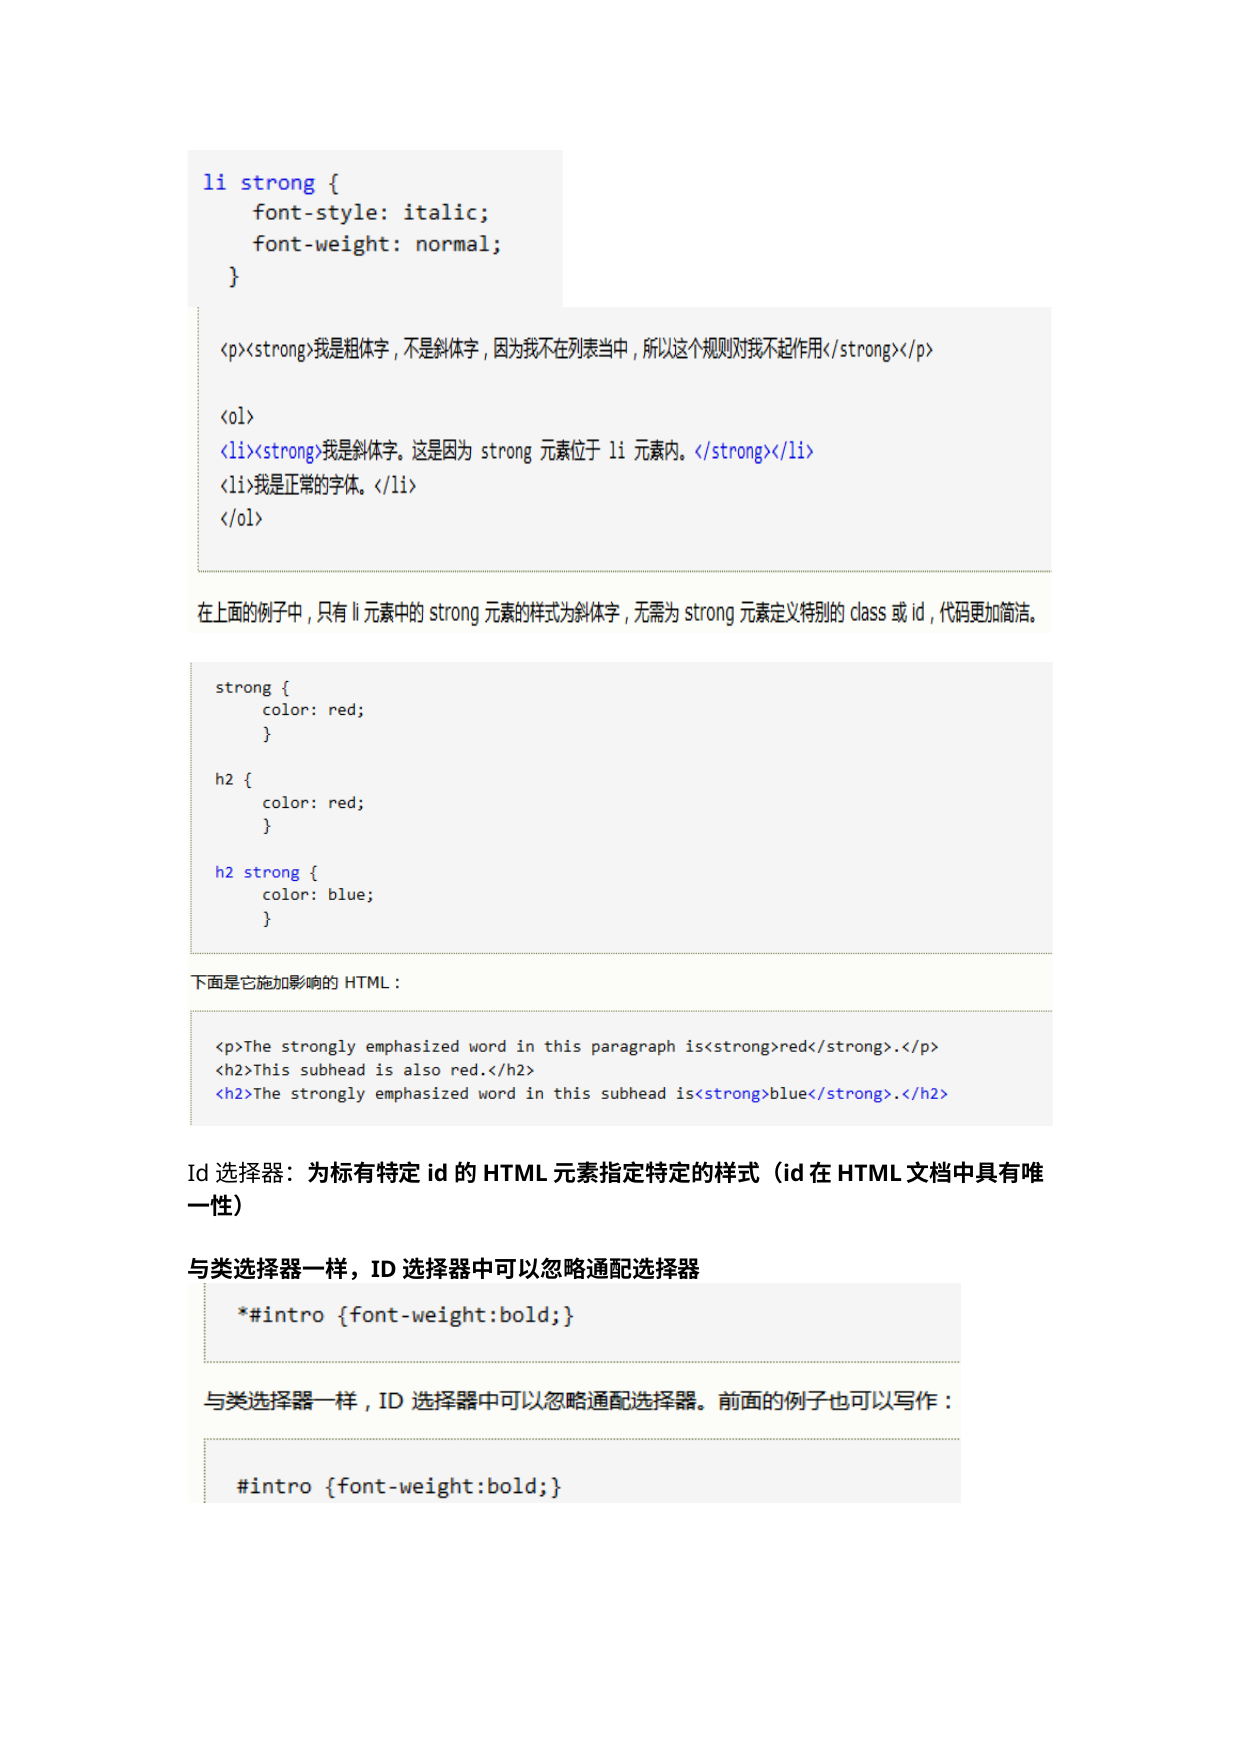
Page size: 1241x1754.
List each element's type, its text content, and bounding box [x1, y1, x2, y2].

picture [187, 662, 1053, 1126]
subtitle Id 选择器：为标有特定 id 的 HTML 元素指定特定的样式（id在HTML文档中具有唯一性） [187, 1155, 1053, 1221]
picture [187, 150, 1052, 633]
picture [187, 1283, 961, 1503]
